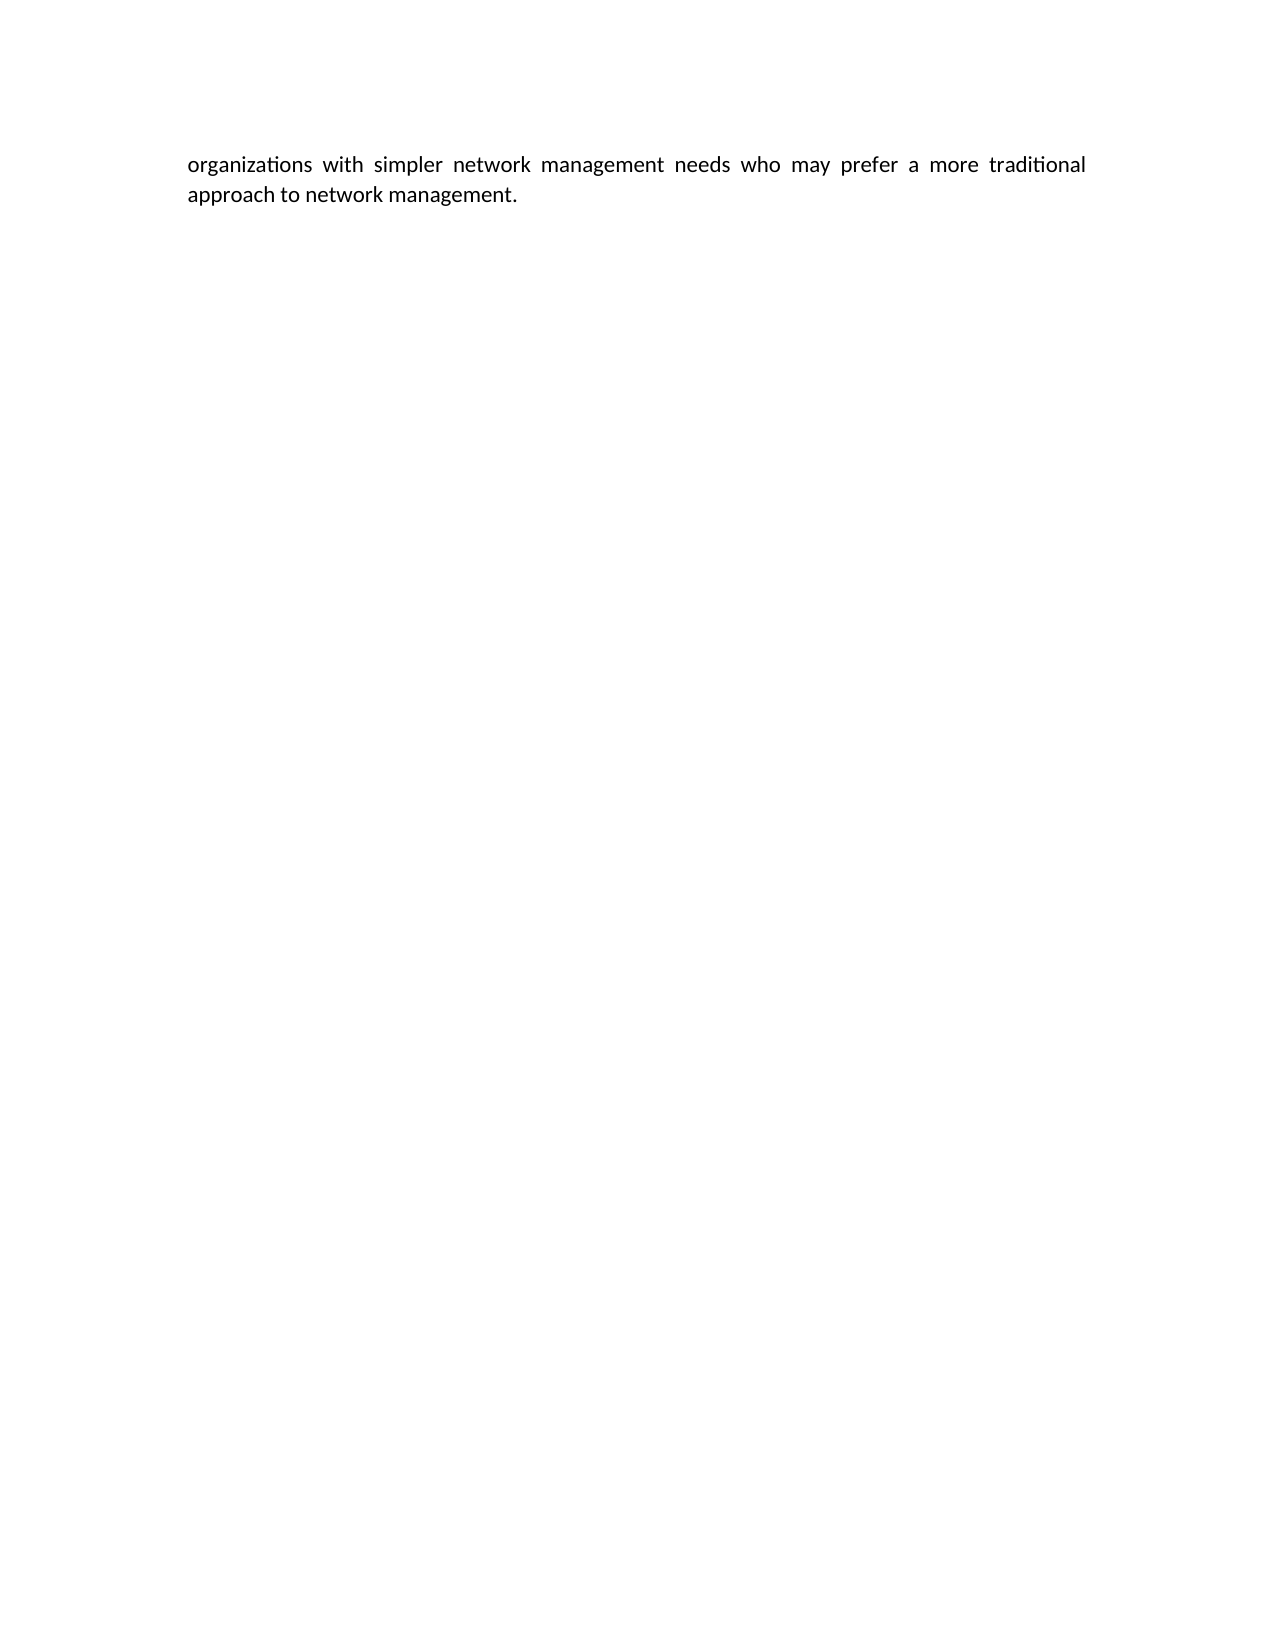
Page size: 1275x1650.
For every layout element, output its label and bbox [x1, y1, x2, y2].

text [187, 150, 1087, 208]
